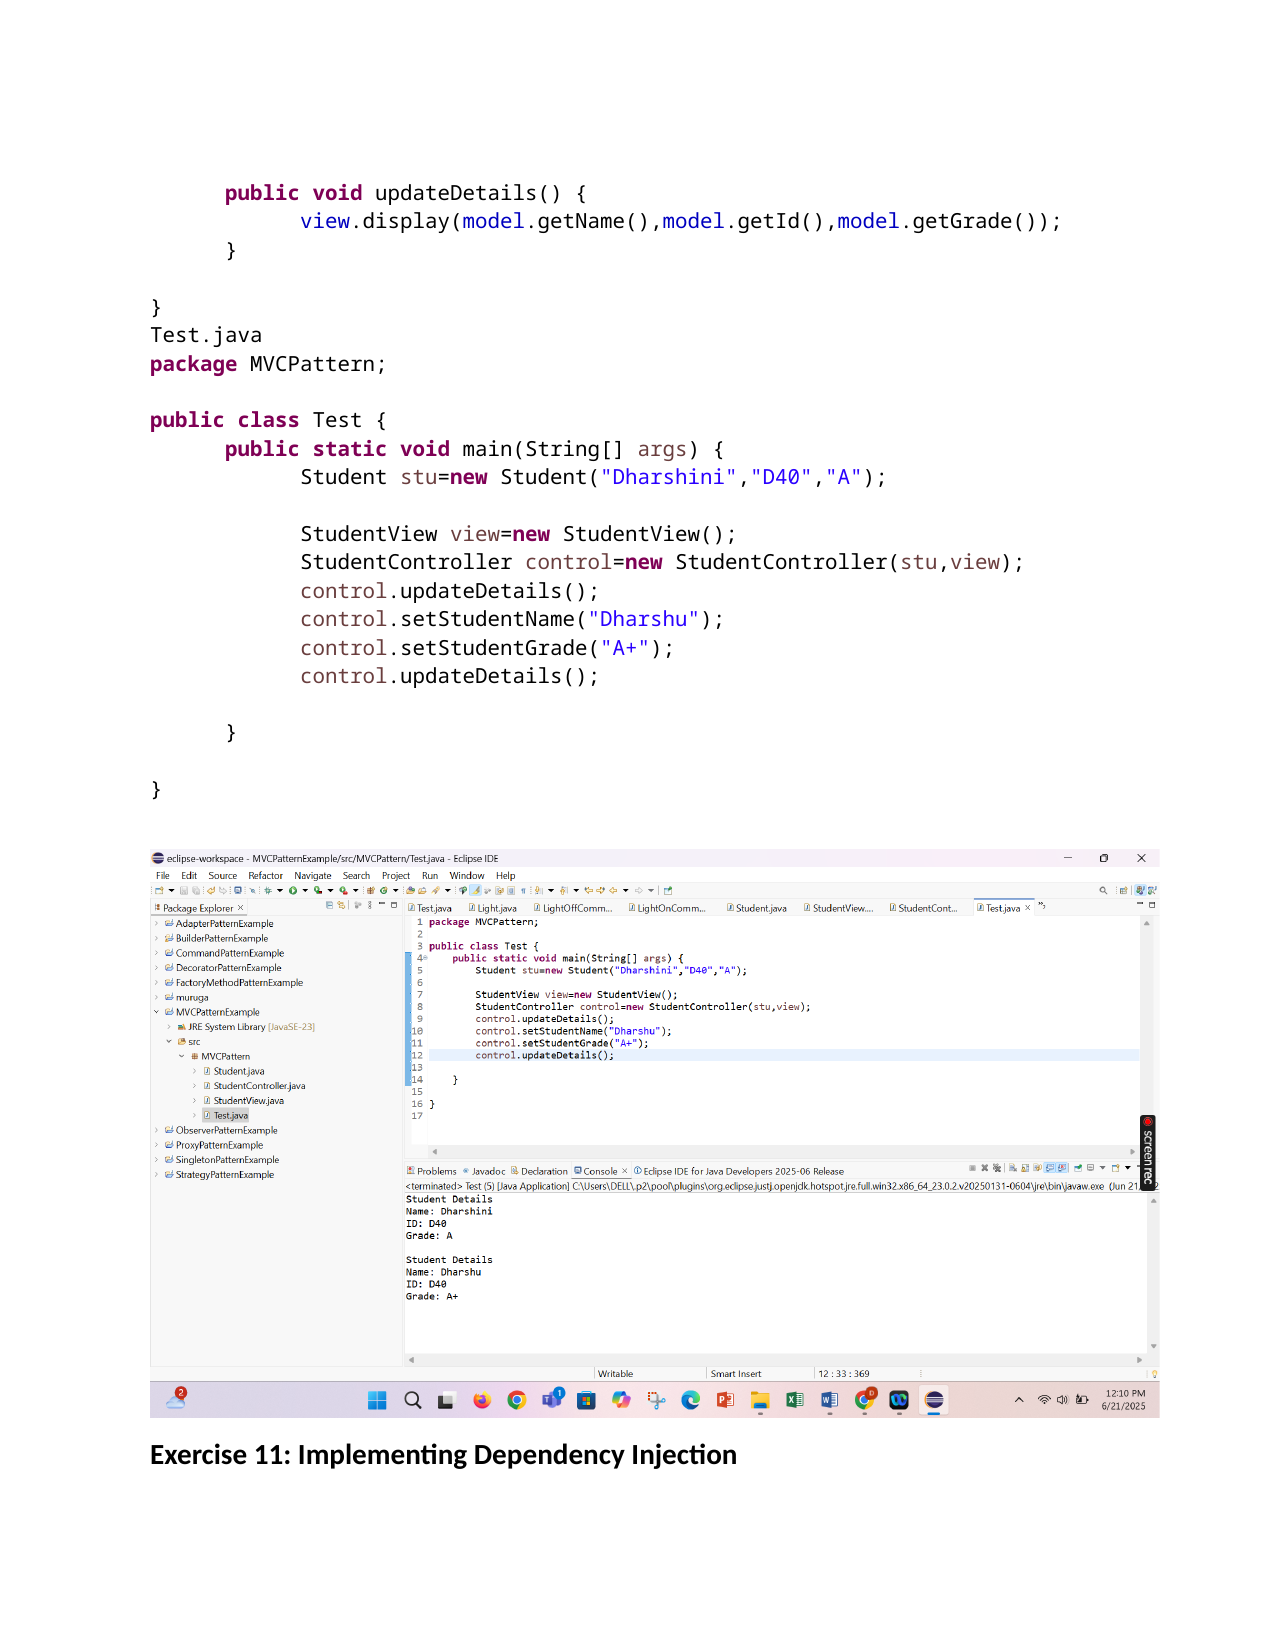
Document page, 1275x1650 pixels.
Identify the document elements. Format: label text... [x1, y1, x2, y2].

text public static void main(String[] args) { [150, 434, 1125, 462]
text Test.java [150, 320, 1125, 349]
text control.setStudentName("Dharshu"); [150, 604, 1125, 633]
text package MVCPattern; [150, 349, 1125, 377]
text } [150, 292, 1125, 320]
text view.display(model.getName(),model.getId(),model.getGrade()); [150, 206, 1125, 235]
text StudentController control=new StudentController(stu,view); [150, 547, 1125, 576]
text public void updateDetails() { [150, 178, 1125, 206]
text control.updateDetails(); [150, 576, 1125, 604]
text Exercise 11: Implementing Dependency Injection [150, 1436, 1125, 1472]
text } [150, 774, 1125, 803]
text Student stu=new Student("Dharshini","D40","A"); [150, 462, 1125, 491]
text StudentView view=new StudentView(); [150, 519, 1125, 547]
text } [150, 717, 1125, 746]
text control.setStudentGrade("A+"); [150, 633, 1125, 661]
text } [150, 235, 1125, 263]
text control.updateDetails(); [150, 661, 1125, 689]
text public class Test { [150, 406, 1125, 434]
picture [150, 849, 1160, 1418]
